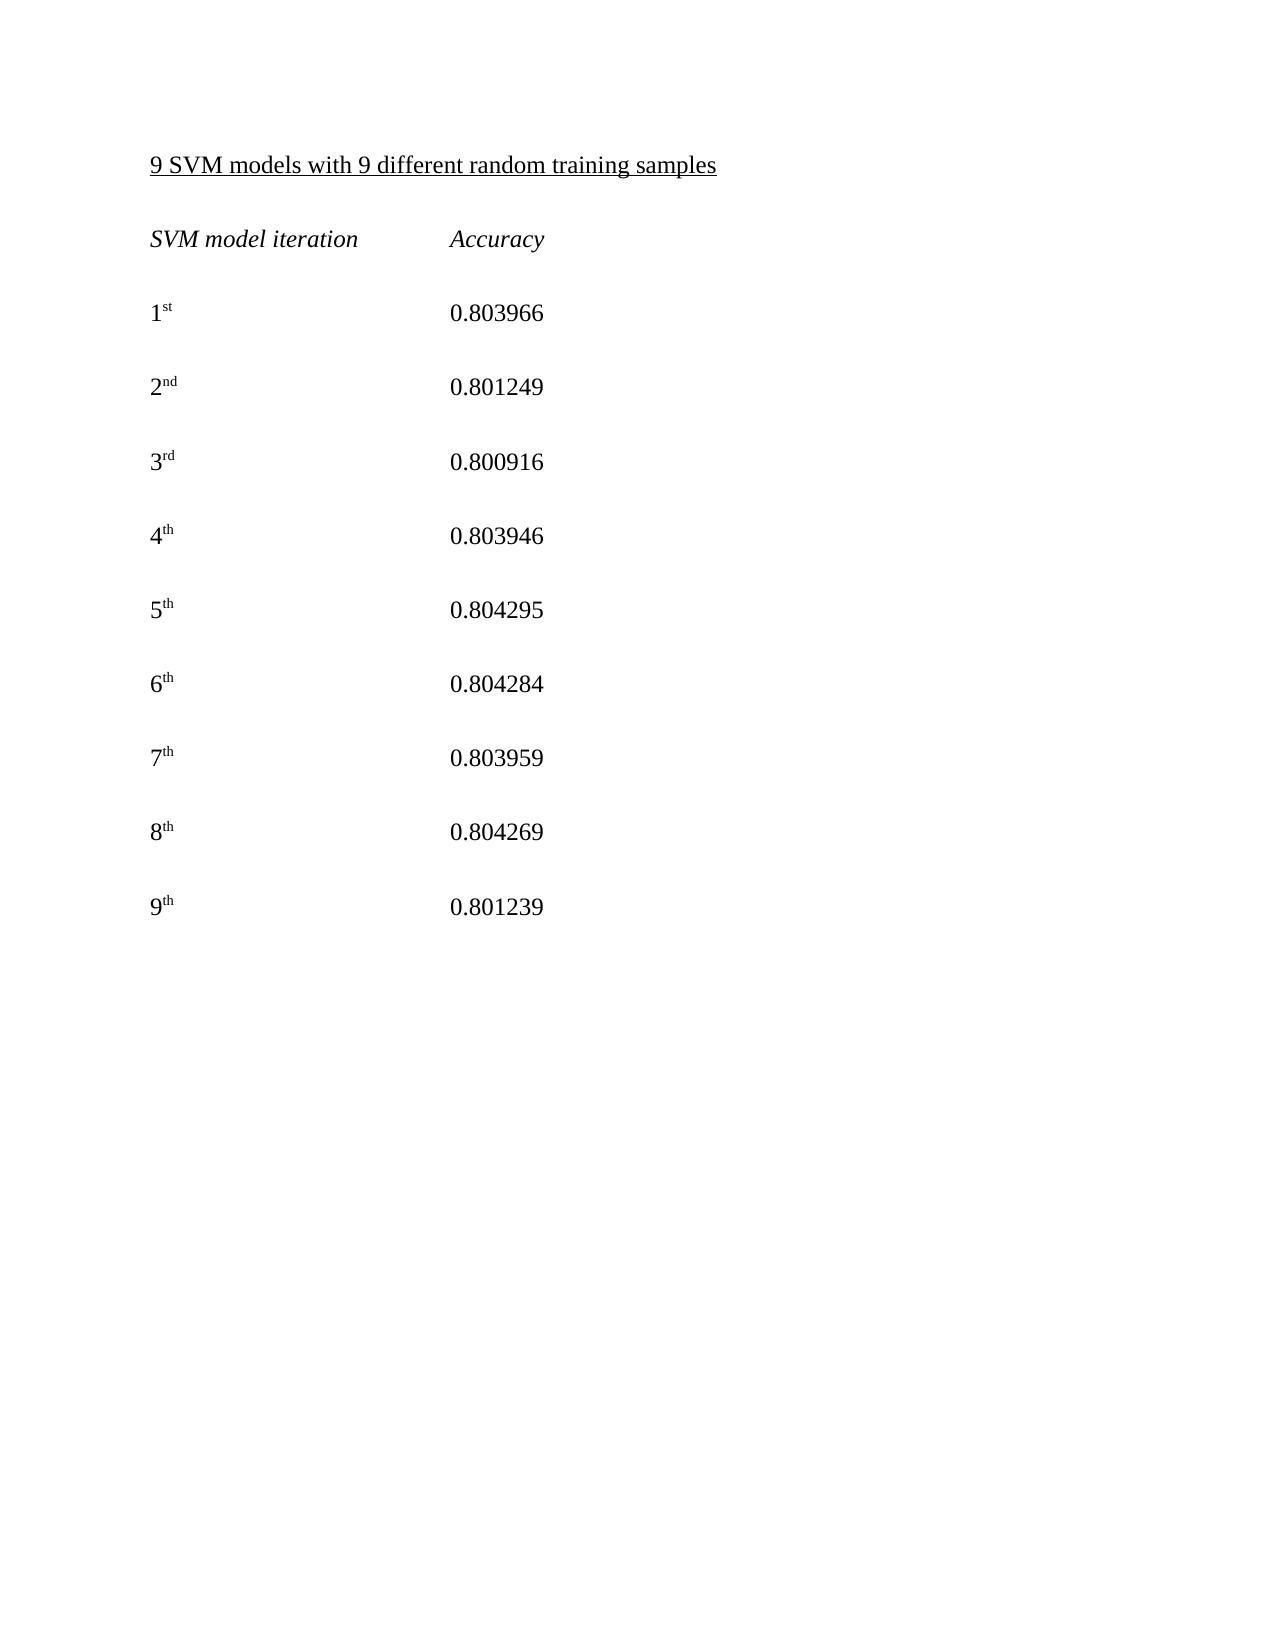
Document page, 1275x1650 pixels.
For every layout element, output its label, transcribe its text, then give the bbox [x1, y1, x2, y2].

text 5th 0.804295 [150, 595, 1125, 624]
text 8th 0.804269 [150, 817, 1125, 846]
text 2nd 0.801249 [150, 372, 1125, 401]
text 7th 0.803959 [150, 743, 1125, 772]
text 6th 0.804284 [150, 669, 1125, 698]
text 4th 0.803946 [150, 521, 1125, 549]
text 9th 0.801239 [150, 892, 1125, 920]
text SVM model iteration Accuracy [150, 224, 1125, 253]
text 9 SVM models with 9 different random training samples [150, 150, 1125, 179]
text 3rd 0.800916 [150, 447, 1125, 475]
text 1st 0.803966 [150, 298, 1125, 327]
